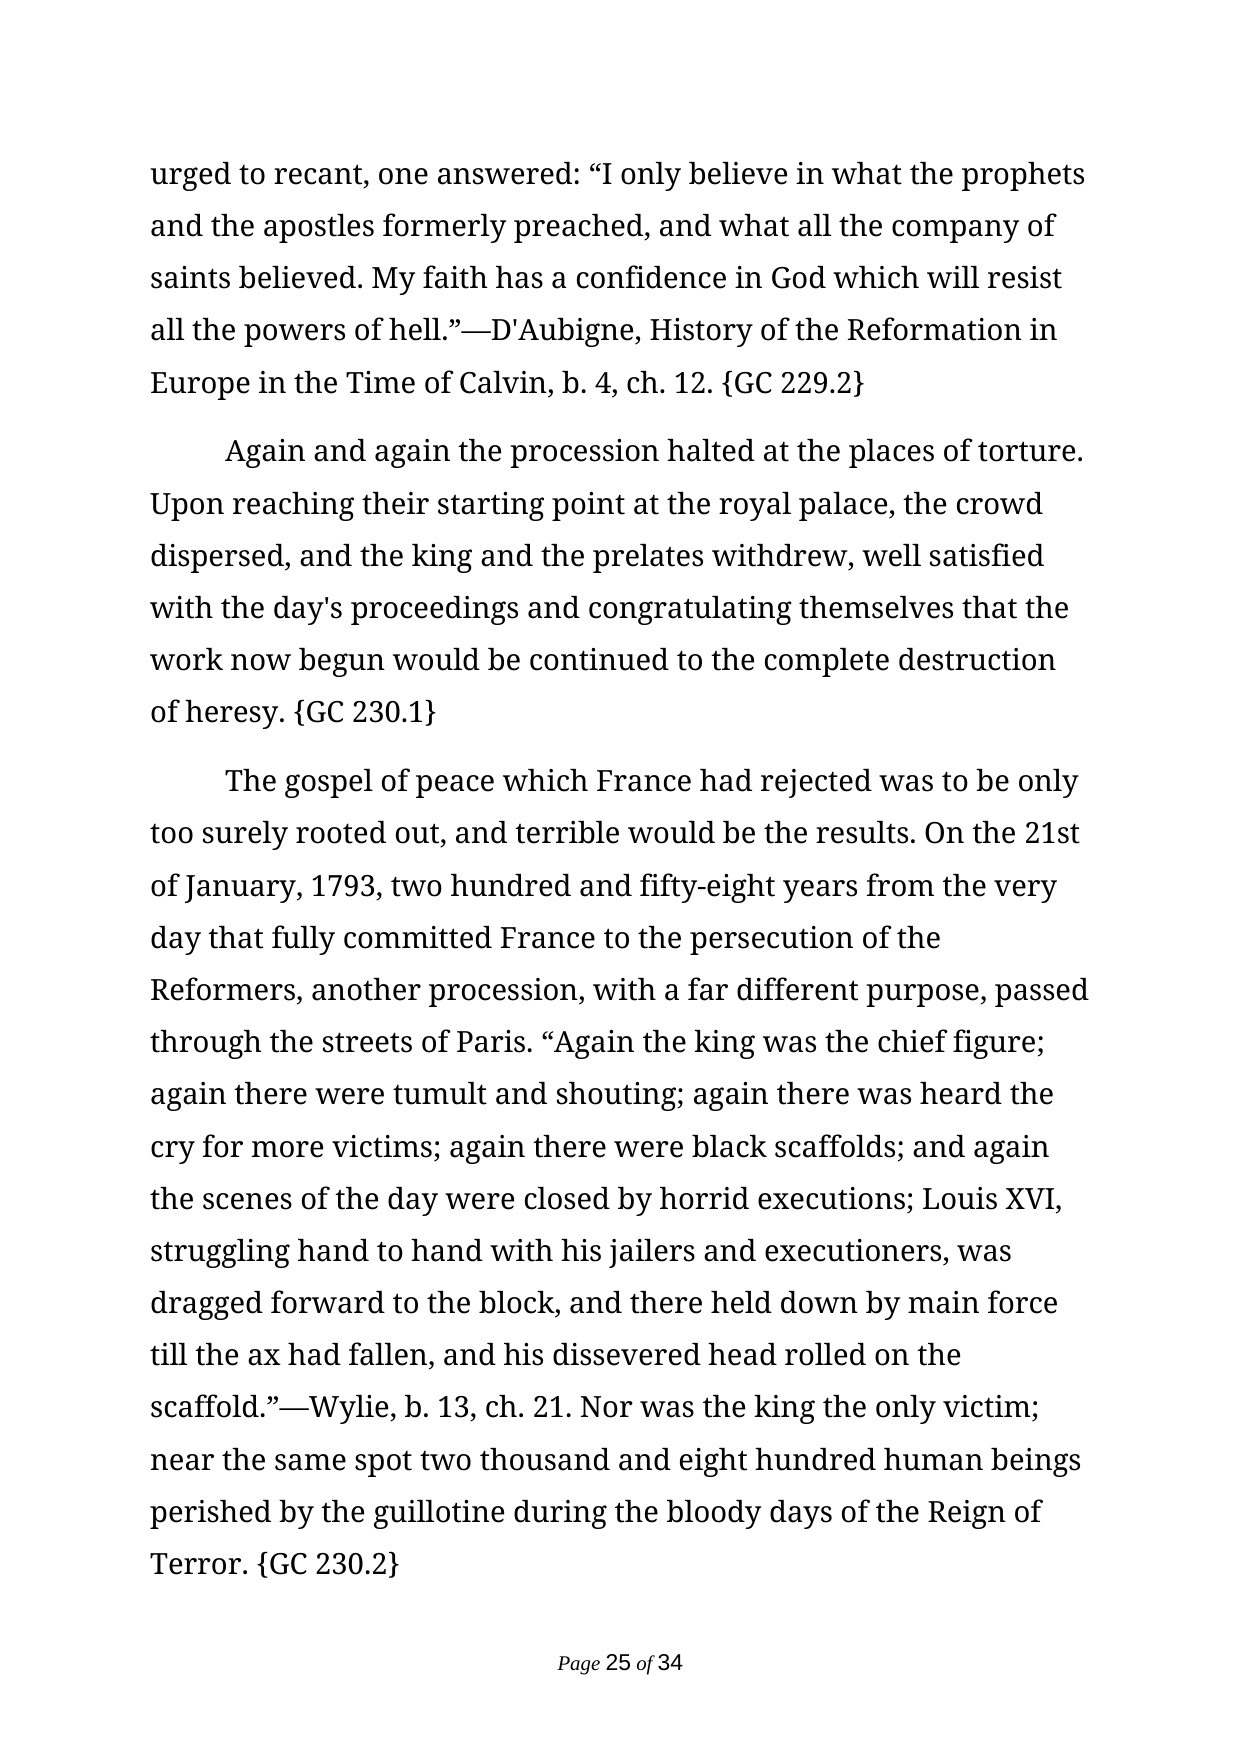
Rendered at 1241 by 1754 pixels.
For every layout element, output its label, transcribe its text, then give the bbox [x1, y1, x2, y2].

text The gospel of peace which France had rejected was to be only too surely rooted out, and terrible would be the results. On the 21st of January, 1793, two hundred and fifty-eight years from the very day that fully committed France to the persecution of the Reformers, another procession, with a far different purpose, passed through the streets of Paris. “Again the king was the chief figure; again there were tumult and shouting; again there was heard the cry for more victims; again there were black scaffolds; and again the scenes of the day were closed by horrid executions; Louis XVI, struggling hand to hand with his jailers and executioners, was dragged forward to the block, and there held down by main force till the ax had fallen, and his dissevered head rolled on the scaffold.”—Wylie, b. 13, ch. 21. Nor was the king the only victim; near the same spot two thousand and eight hundred human beings perished by the guillotine during the bloody days of the Reign of Terror. {GC 230.2} [150, 757, 1090, 1588]
text Again and again the procession halted at the places of torture. Upon reaching their starting point at the royal palace, the crowd dispersed, and the king and the prelates withdrew, well satisfied with the day's proceedings and congratulating themselves that the work now begun would be continued to the complete destruction of heresy. {GC 230.1} [150, 428, 1090, 737]
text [150, 150, 1090, 407]
